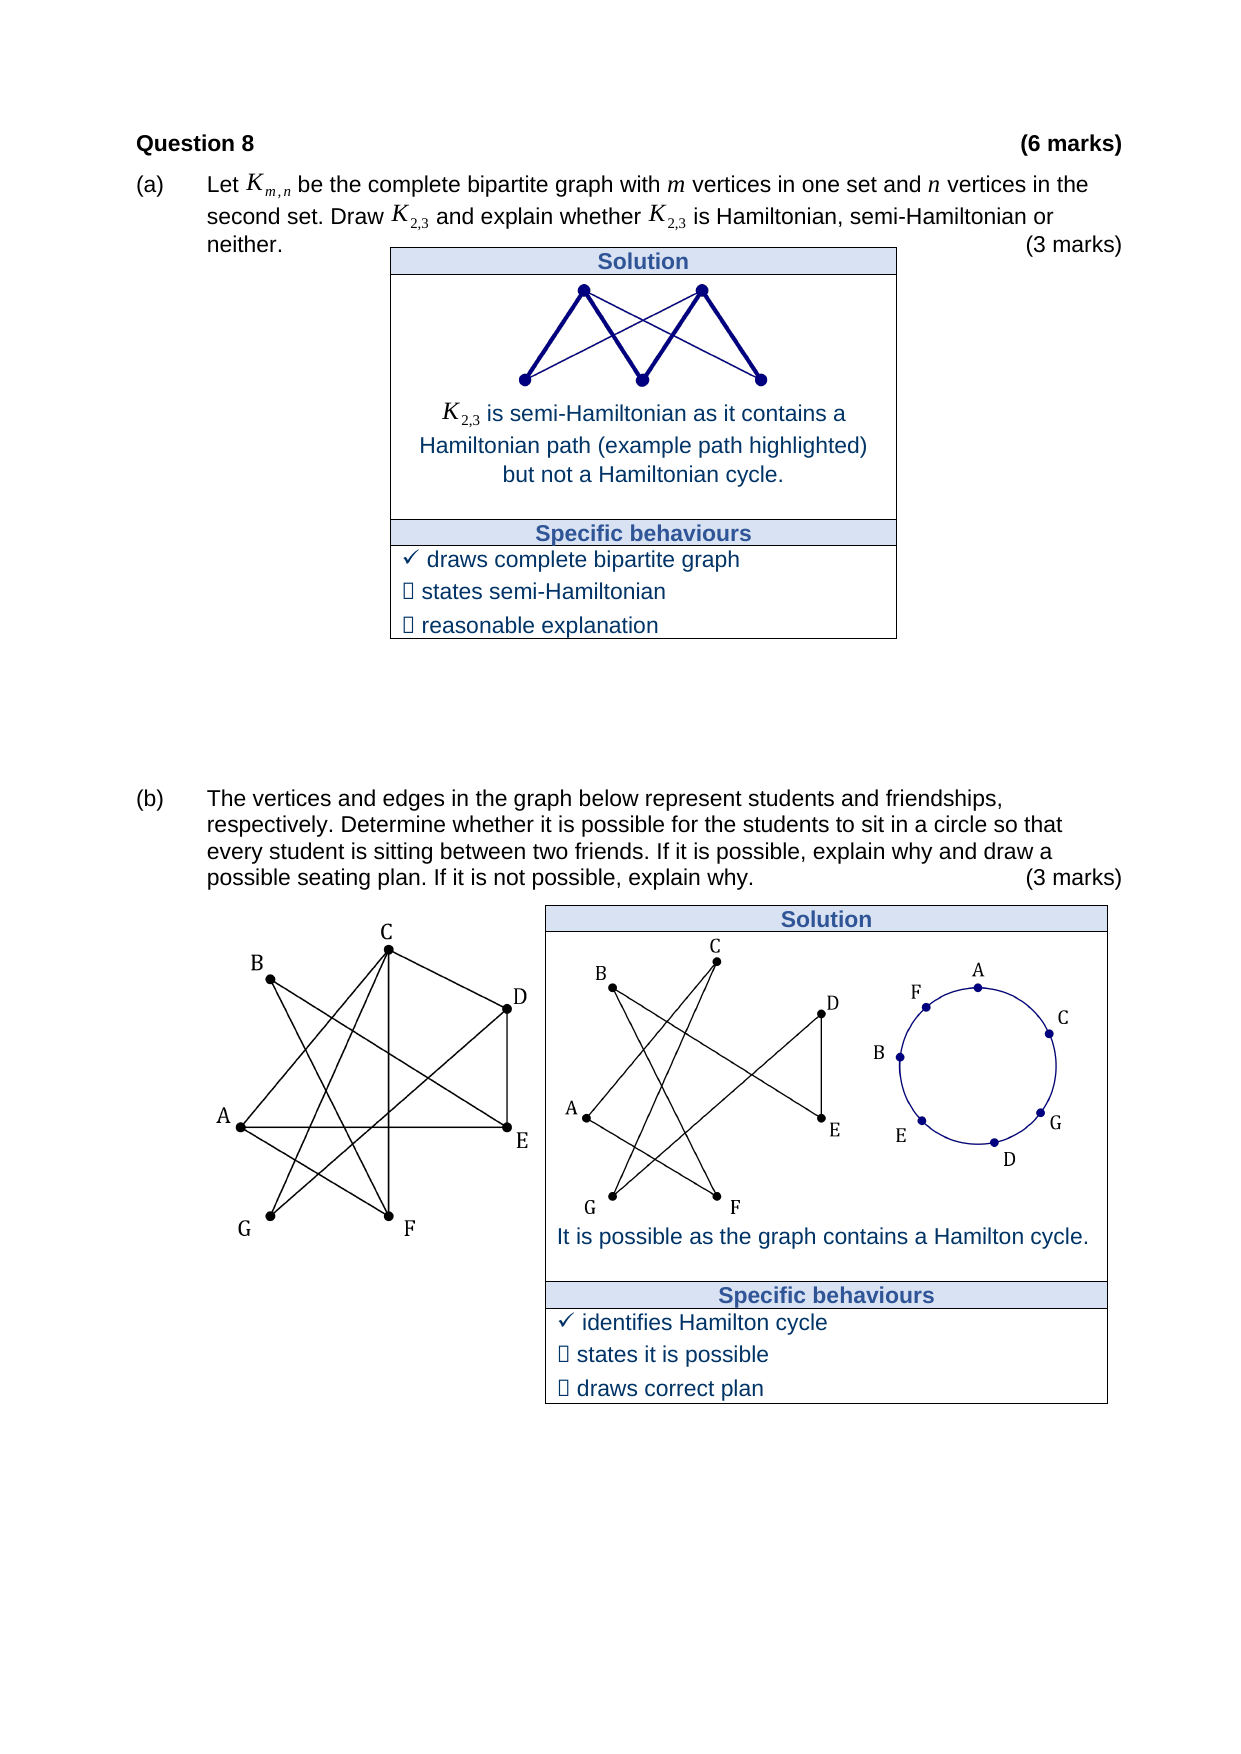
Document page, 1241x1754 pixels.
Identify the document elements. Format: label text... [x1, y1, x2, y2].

text (a) Let be the complete bipartite graph with vertices in one set and vertices in the second set. Draw and explain whether is Hamiltonian, semi-Hamiltonian or neither. (3 marks) [136, 169, 1122, 258]
picture [509, 274, 777, 396]
text Question 8 (6 marks) [136, 130, 1122, 156]
text (b) The vertices and edges in the graph below represent students and friendships, respectively. Determine whether it is possible for the students to sit in a circle so that every student is sitting between two friends. If it is possible, explain why and draw a possible seating plan. If it is not possible, explain why. (3 marks) [136, 785, 1122, 890]
picture [206, 916, 537, 1244]
picture [556, 932, 1076, 1221]
